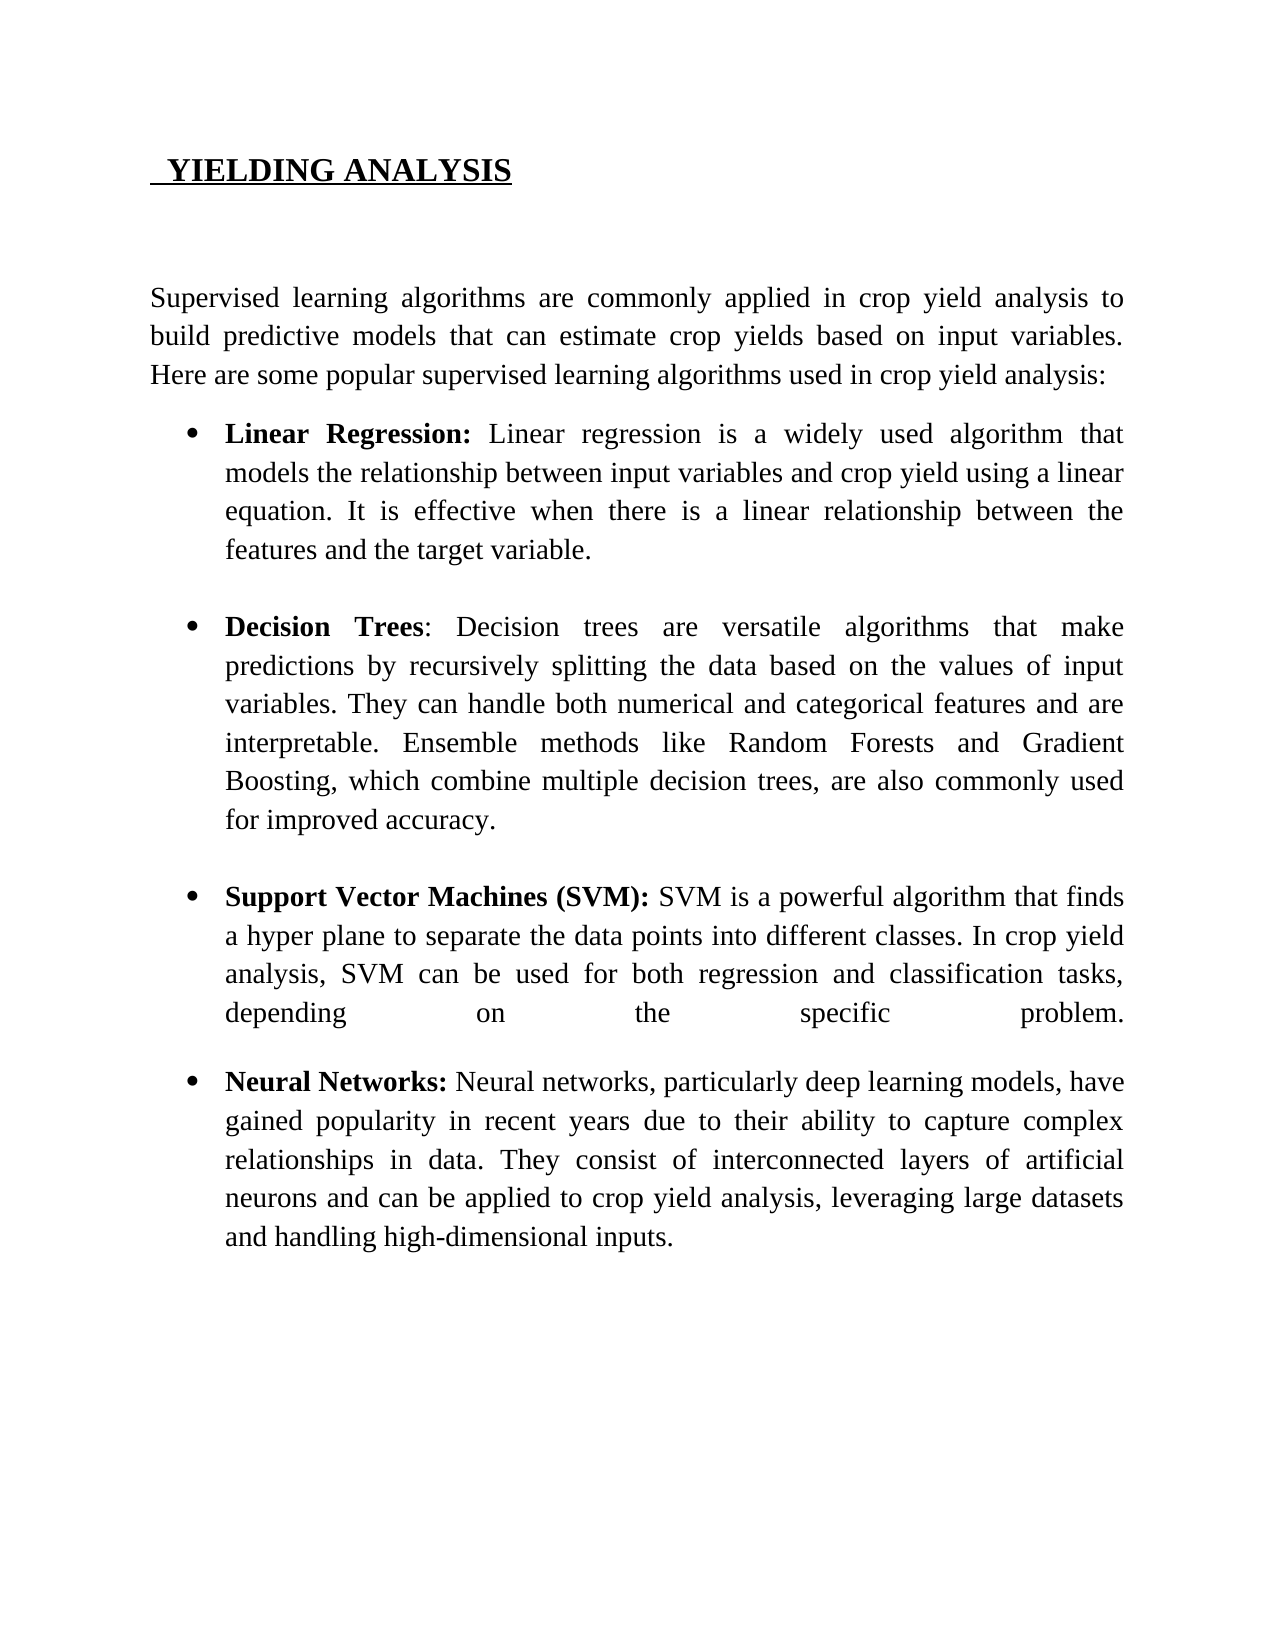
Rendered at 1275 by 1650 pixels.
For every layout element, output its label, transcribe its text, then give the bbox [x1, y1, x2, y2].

text YIELDING ANALYSIS [150, 150, 1125, 188]
list Decision Trees: Decision trees are versatile algorithms that make predictions by recursively splitting the data based on the values of input variables. They can handle both numerical and categorical features and are interpretable. Ensemble methods like Random Forests and Gradient Boosting, which combine multiple decision trees, are also commonly used for improved accuracy. [187, 609, 1125, 835]
text Supervised learning algorithms are commonly applied in crop yield analysis to build predictive models that can estimate crop yields based on input variables. Here are some popular supervised learning algorithms used in crop yield analysis: [150, 280, 1125, 390]
list Linear Regression: Linear regression is a widely used algorithm that models the relationship between input variables and crop yield using a linear equation. It is effective when there is a linear relationship between the features and the target variable. [187, 416, 1125, 566]
list Support Vector Machines (SVM): SVM is a powerful algorithm that finds a hyper plane to separate the data points into different classes. In crop yield analysis, SVM can be used for both regression and classification tasks, depending on the specific problem. [187, 879, 1125, 1060]
list Neural Networks: Neural networks, particularly deep learning models, have gained popularity in recent years due to their ability to capture complex relationships in data. They consist of interconnected layers of artificial neurons and can be applied to crop yield analysis, leveraging large datasets and handling high-dimensional inputs. [187, 1064, 1125, 1252]
